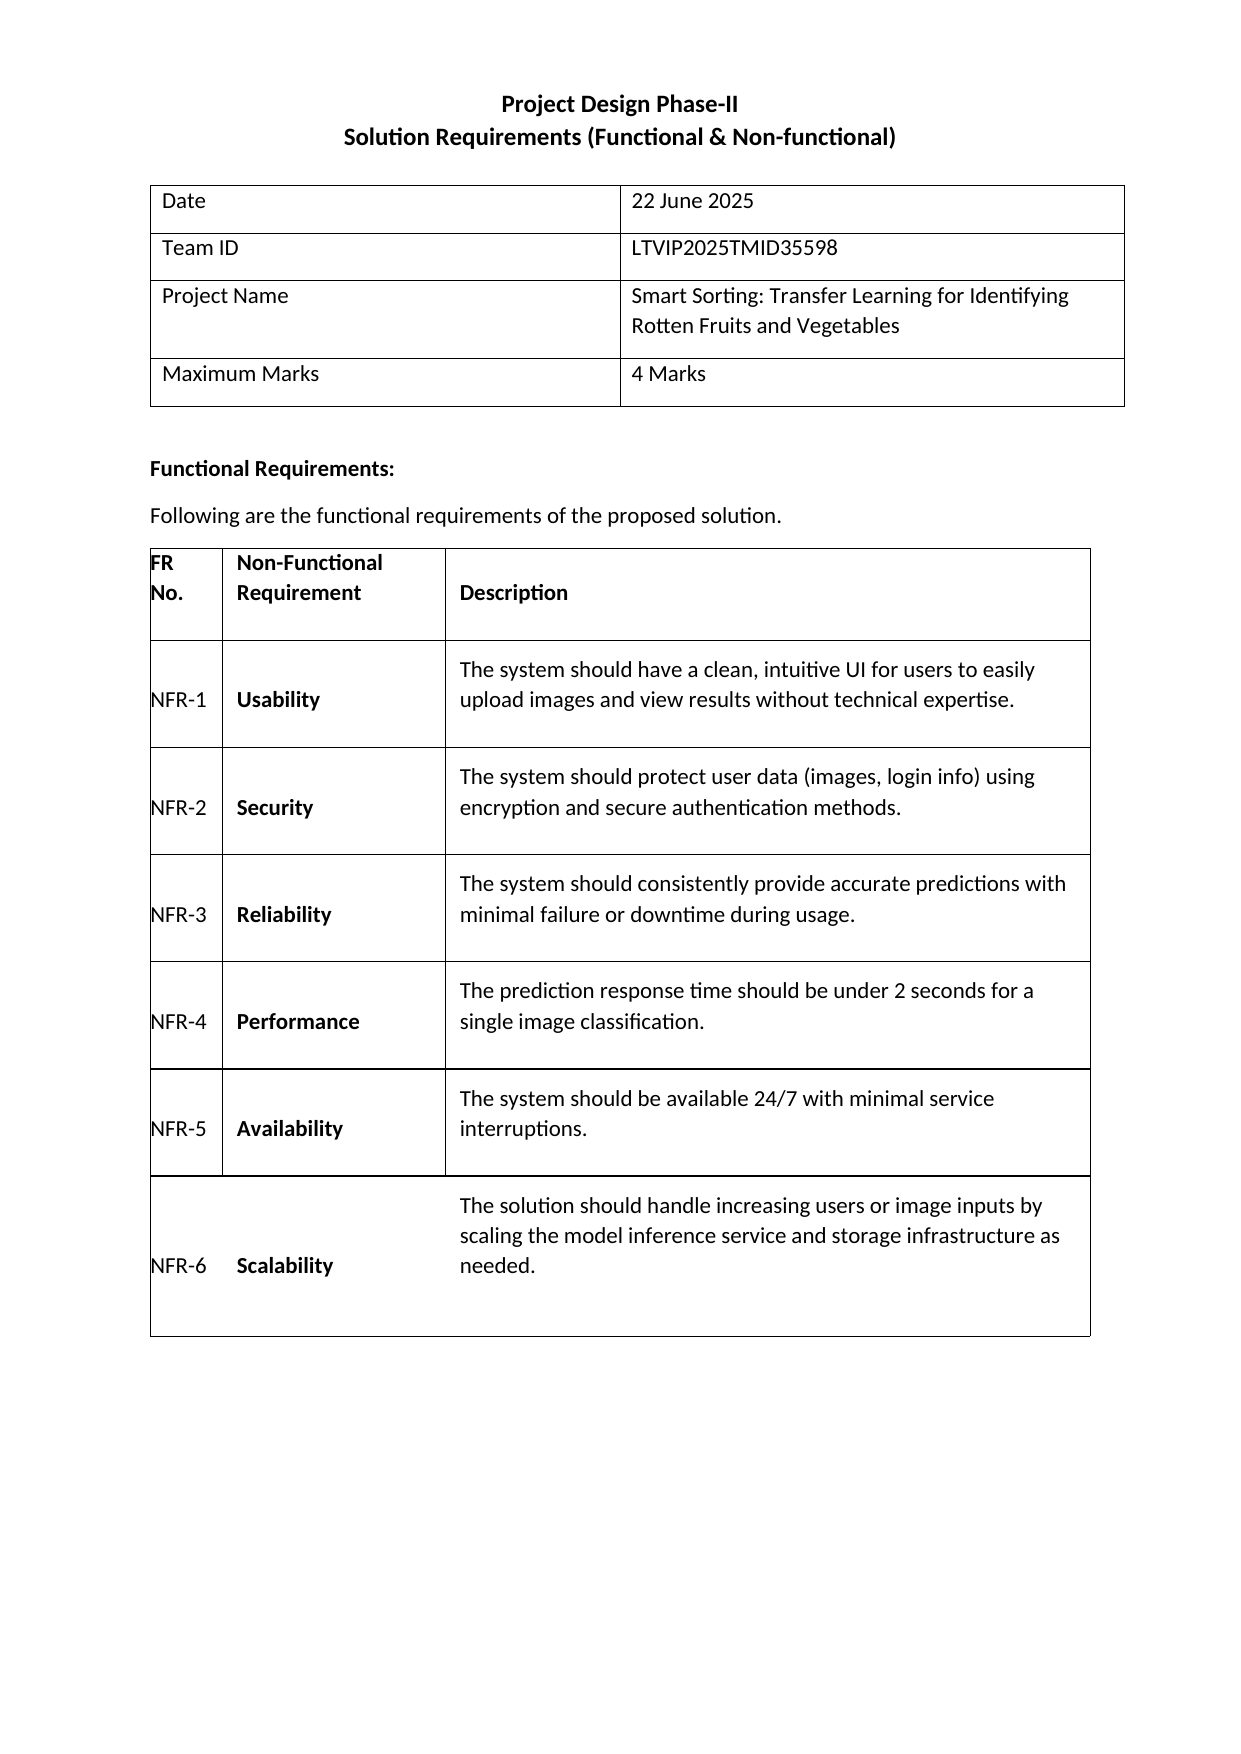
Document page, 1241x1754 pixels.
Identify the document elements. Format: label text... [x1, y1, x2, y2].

text Project Design Phase-II [150, 89, 1090, 119]
text Solution Requirements (Functional & Non-functional) [150, 122, 1090, 152]
text Functional Requirements: [150, 454, 1090, 482]
table_cell The solution should handle increasing users or image inputs by scaling the model inference service and storage infrastructure as needed. [445, 1177, 1090, 1336]
table_header Non-Functional Requirement [223, 549, 445, 639]
table_cell The system should protect user data (images, login info) using encryption and secure authentication methods. [446, 748, 1090, 854]
table_cell Maximum Marks [151, 359, 620, 406]
table_cell Team ID [151, 234, 620, 280]
table_cell Project Name [151, 281, 620, 358]
table_cell Availability [223, 1070, 445, 1175]
table_header 22 June 2025 [621, 186, 1124, 232]
table_cell NFR-1 [151, 641, 222, 747]
table_cell The system should be available 24/7 with minimal service interruptions. [446, 1070, 1090, 1175]
table_cell NFR-5 [151, 1070, 222, 1175]
text Following are the functional requirements of the proposed solution. [150, 501, 1090, 529]
table_cell NFR-2 [151, 748, 222, 854]
table_header FR No. [151, 549, 222, 639]
table_cell Security [223, 748, 445, 854]
table_cell 4 Marks [621, 359, 1124, 406]
table_cell Smart Sorting: Transfer Learning for Identifying Rotten Fruits and Vegetables [621, 281, 1124, 358]
table_cell NFR-3 [151, 855, 222, 961]
table_cell The system should consistently provide accurate predictions with minimal failure or downtime during usage. [446, 855, 1090, 961]
table_cell Scalability [223, 1177, 445, 1336]
table_header Description [446, 549, 1090, 639]
table_cell LTVIP2025TMID35598 [621, 234, 1124, 280]
table_header Date [151, 186, 620, 232]
table_cell Reliability [223, 855, 445, 961]
table_cell The prediction response time should be under 2 seconds for a single image classification. [446, 962, 1090, 1068]
table_cell Usability [223, 641, 445, 747]
table_cell Performance [223, 962, 445, 1068]
table_cell NFR-4 [151, 962, 222, 1068]
table_cell The system should have a clean, intuitive UI for users to easily upload images and view results without technical expertise. [446, 641, 1090, 747]
table_cell NFR-6 [151, 1177, 222, 1336]
